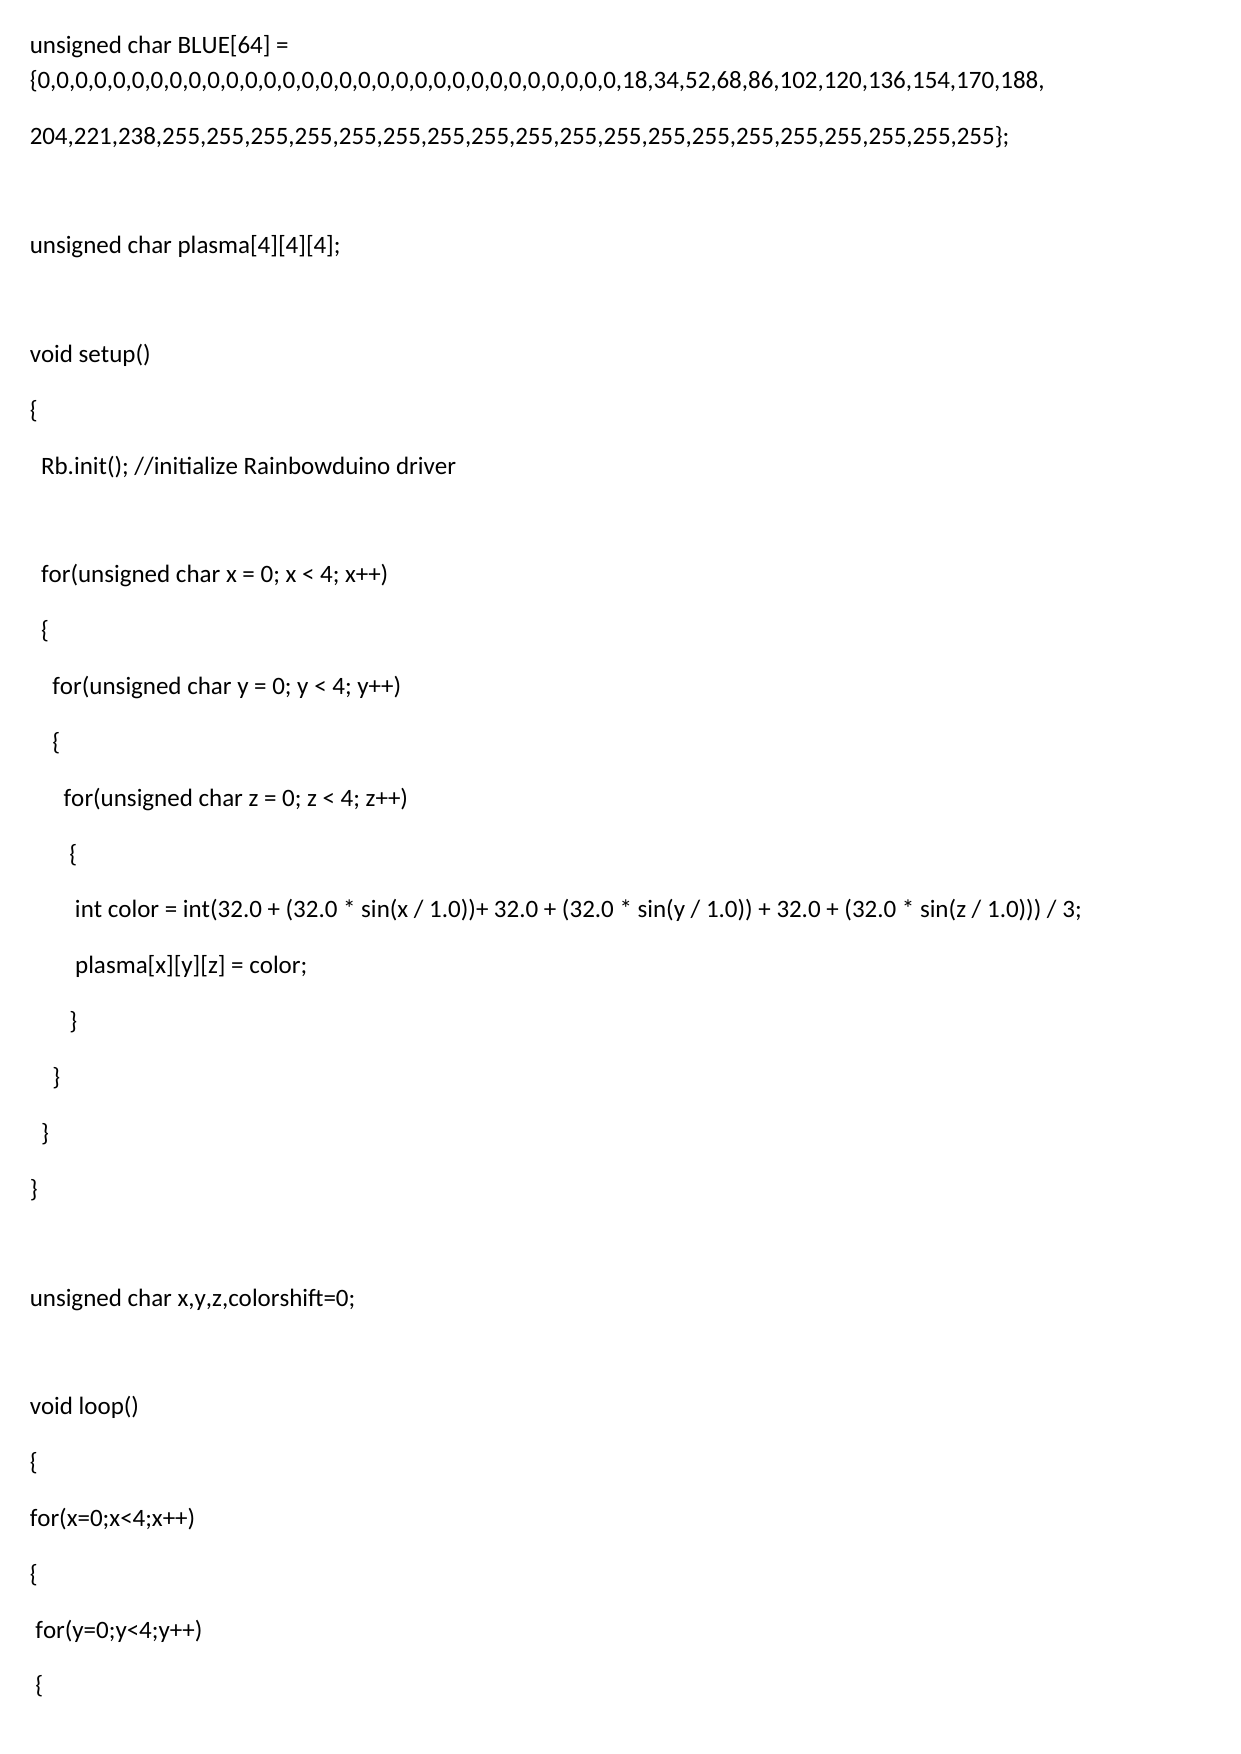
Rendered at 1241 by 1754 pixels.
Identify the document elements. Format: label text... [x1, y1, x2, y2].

text 204,221,238,255,255,255,255,255,255,255,255,255,255,255,255,255,255,255,255,255,255,255}; [29, 120, 1211, 151]
text { [29, 614, 1211, 645]
text { [29, 838, 1211, 868]
text int color = int(32.0 + (32.0 * sin(x / 1.0))+ 32.0 + (32.0 * sin(y / 1.0)) + 32.0 + (32.0 * sin(z / 1.0))) / 3; [29, 894, 1211, 924]
text for(x=0;x<4;x++) [29, 1502, 1211, 1533]
text } [29, 1061, 1211, 1092]
text } [29, 1173, 1211, 1203]
text unsigned char x,y,z,colorshift=0; [29, 1282, 1211, 1312]
text void setup() [29, 338, 1211, 369]
text unsigned char BLUE[64] = {0,0,0,0,0,0,0,0,0,0,0,0,0,0,0,0,0,0,0,0,0,0,0,0,0,0,0,0,0,0,0,18,34,52,68,86,102,120,136,154,170,188, [29, 29, 1211, 95]
text } [29, 1117, 1211, 1147]
text for(unsigned char z = 0; z < 4; z++) [29, 782, 1211, 812]
text } [29, 1005, 1211, 1036]
text { [29, 1670, 1211, 1700]
text { [29, 1558, 1211, 1588]
text for(unsigned char y = 0; y < 4; y++) [29, 670, 1211, 701]
text { [29, 394, 1211, 424]
text { [29, 726, 1211, 757]
text for(y=0;y<4;y++) [29, 1614, 1211, 1644]
text { [29, 1446, 1211, 1477]
text for(unsigned char x = 0; x < 4; x++) [29, 559, 1211, 589]
text unsigned char plasma[4][4][4]; [29, 229, 1211, 260]
text plasma[x][y][z] = color; [29, 949, 1211, 980]
text void loop() [29, 1391, 1211, 1421]
text Rb.init(); //initialize Rainbowduino driver [29, 450, 1211, 480]
